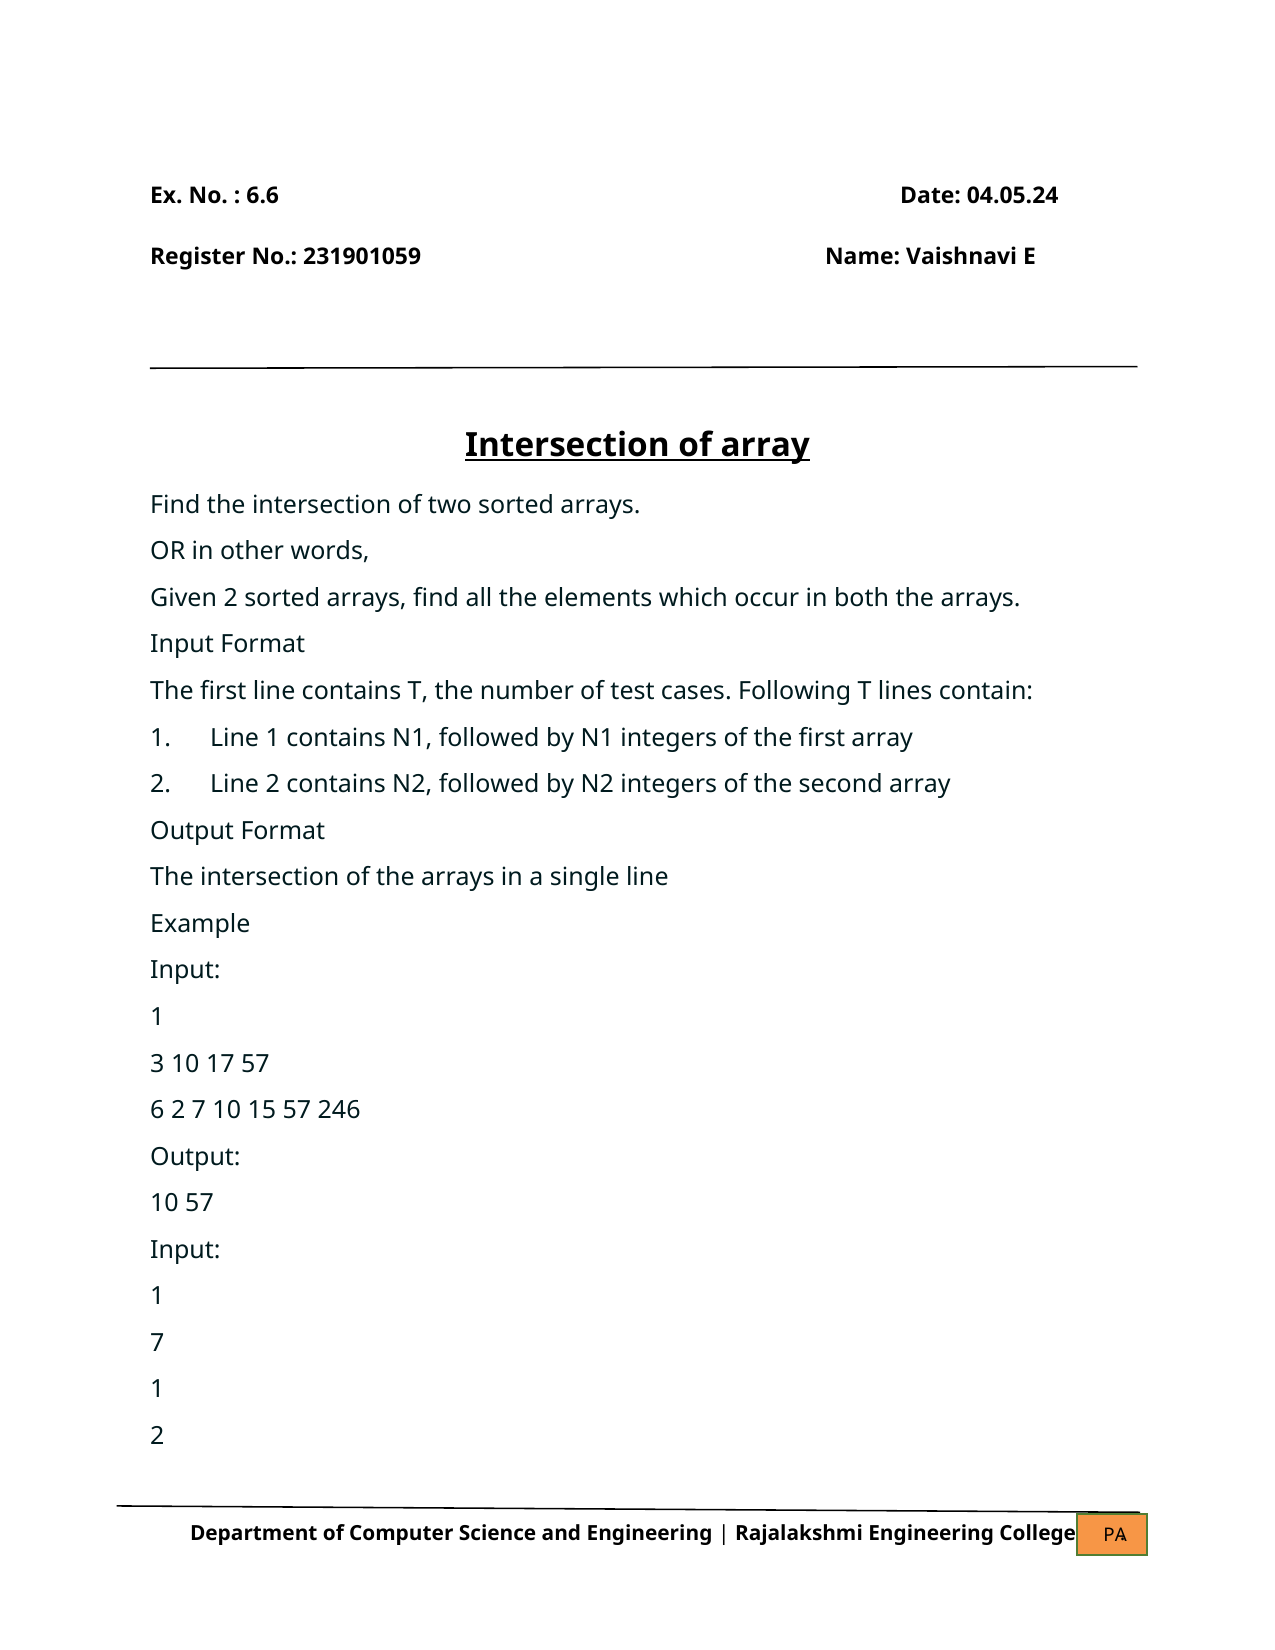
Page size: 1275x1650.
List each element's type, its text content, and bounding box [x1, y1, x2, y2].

text Example [150, 906, 1125, 939]
text 1. Line 1 contains N1, followed by N1 integers of the first array [150, 719, 1125, 753]
text The intersection of the arrays in a single line [150, 859, 1125, 893]
text Intersection of array [150, 421, 1125, 466]
text Output Format [150, 812, 1125, 846]
text Find the intersection of two sorted arrays. [150, 486, 1125, 521]
text Ex. No. : 6.6 Date: 04.05.24 [150, 179, 1125, 210]
text Register No.: 231901059 Name: Vaishnavi E [150, 239, 1125, 271]
text 10 57 [150, 1185, 1125, 1219]
text Input: [150, 1231, 1125, 1266]
text 2. Line 2 contains N2, followed by N2 integers of the second array [150, 766, 1125, 800]
text 2 [150, 1418, 1125, 1452]
text 1 [150, 1371, 1125, 1405]
text 3 10 17 57 [150, 1045, 1125, 1079]
text Input Format [150, 626, 1125, 660]
text 1 [150, 999, 1125, 1033]
text OR in other words, [150, 533, 1125, 567]
text 1 [150, 1278, 1125, 1312]
text Given 2 sorted arrays, find all the elements which occur in both the arrays. [150, 579, 1125, 614]
text Input: [150, 952, 1125, 986]
text 7 [150, 1324, 1125, 1359]
text Output: [150, 1138, 1125, 1172]
text The first line contains T, the number of test cases. Following T lines contain: [150, 673, 1125, 707]
text 6 2 7 10 15 57 246 [150, 1092, 1125, 1126]
